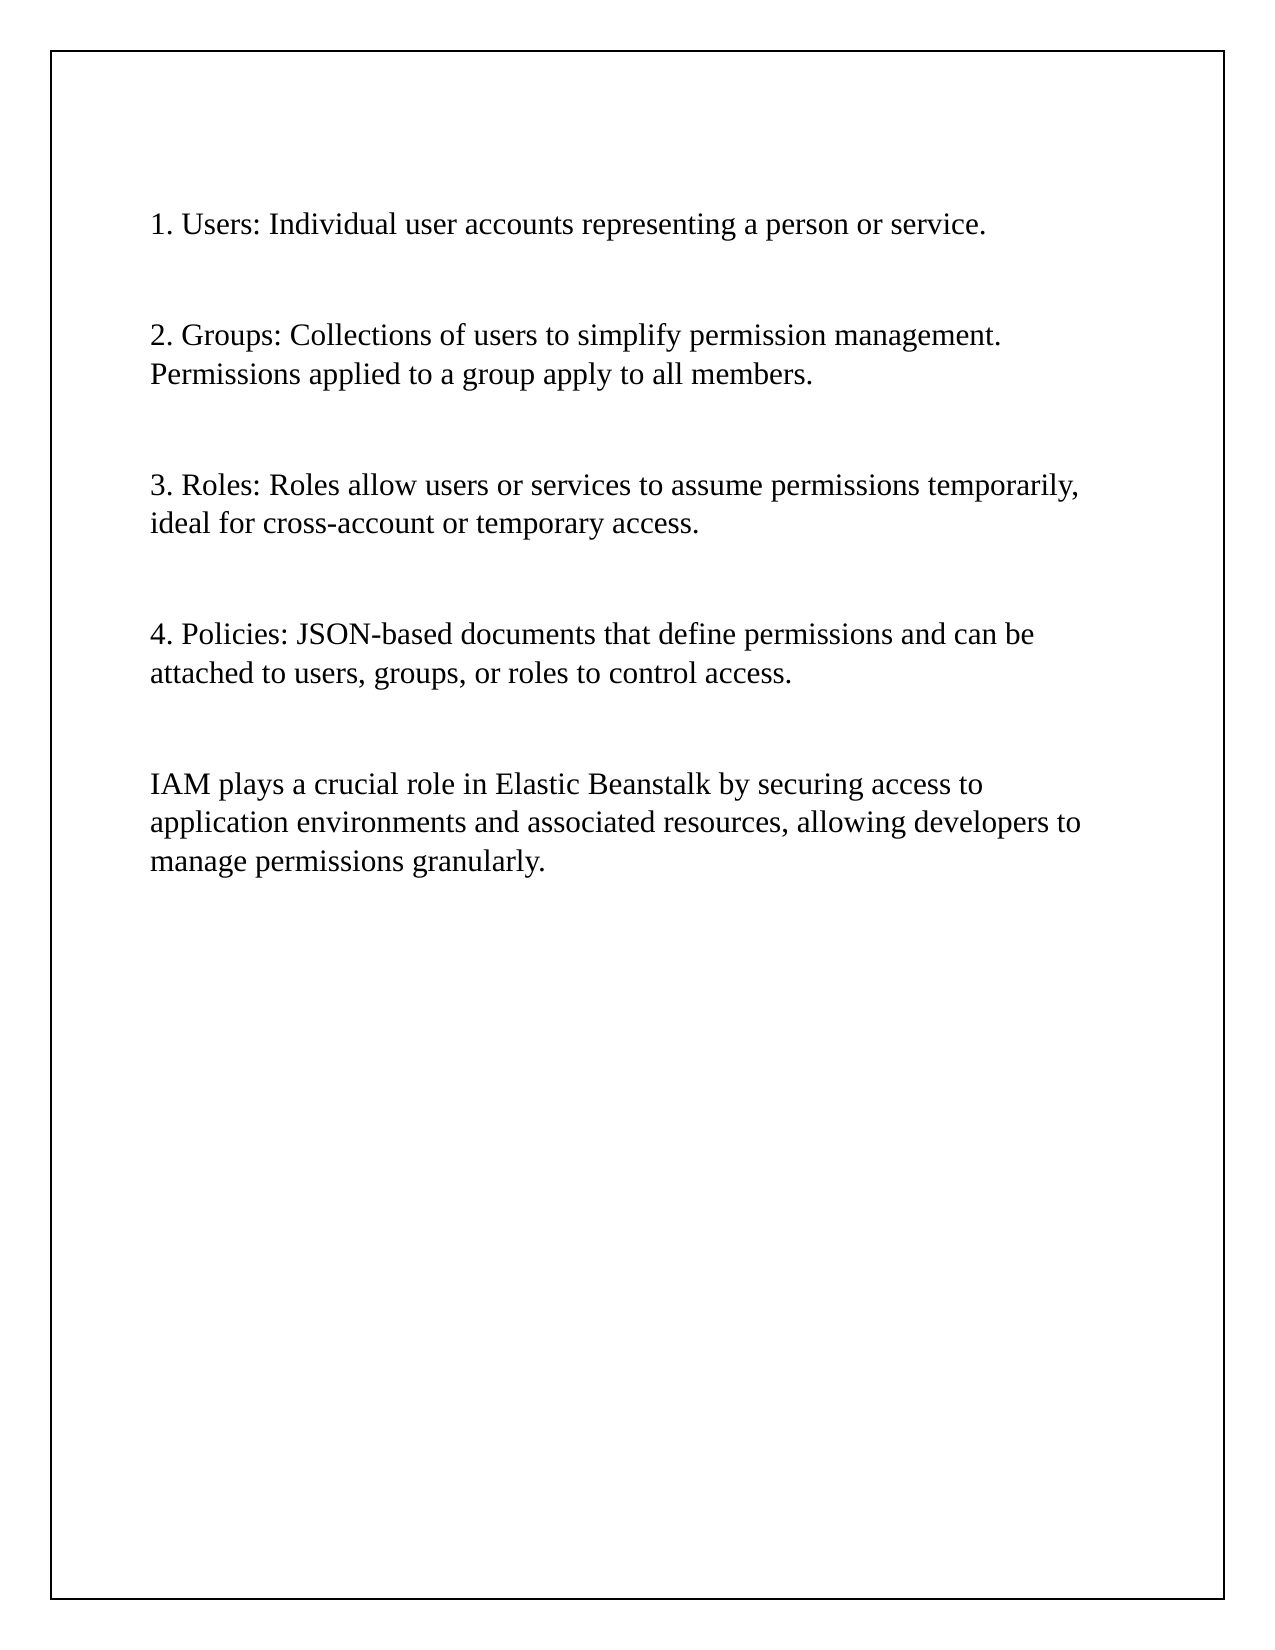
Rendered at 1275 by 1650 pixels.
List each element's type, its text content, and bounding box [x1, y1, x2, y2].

text IAM plays a crucial role in Elastic Beanstalk by securing access to application environments and associated resources, allowing developers to manage permissions granularly. [150, 765, 1125, 878]
text 2. Groups: Collections of users to simplify permission management. Permissions applied to a group apply to all members. [150, 316, 1125, 391]
text 3. Roles: Roles allow users or services to assume permissions temporarily, ideal for cross-account or temporary access. [150, 466, 1125, 541]
text 1. Users: Individual user accounts representing a person or service. [150, 205, 1125, 241]
text 4. Policies: JSON-based documents that define permissions and can be attached to users, groups, or roles to control access. [150, 615, 1125, 690]
